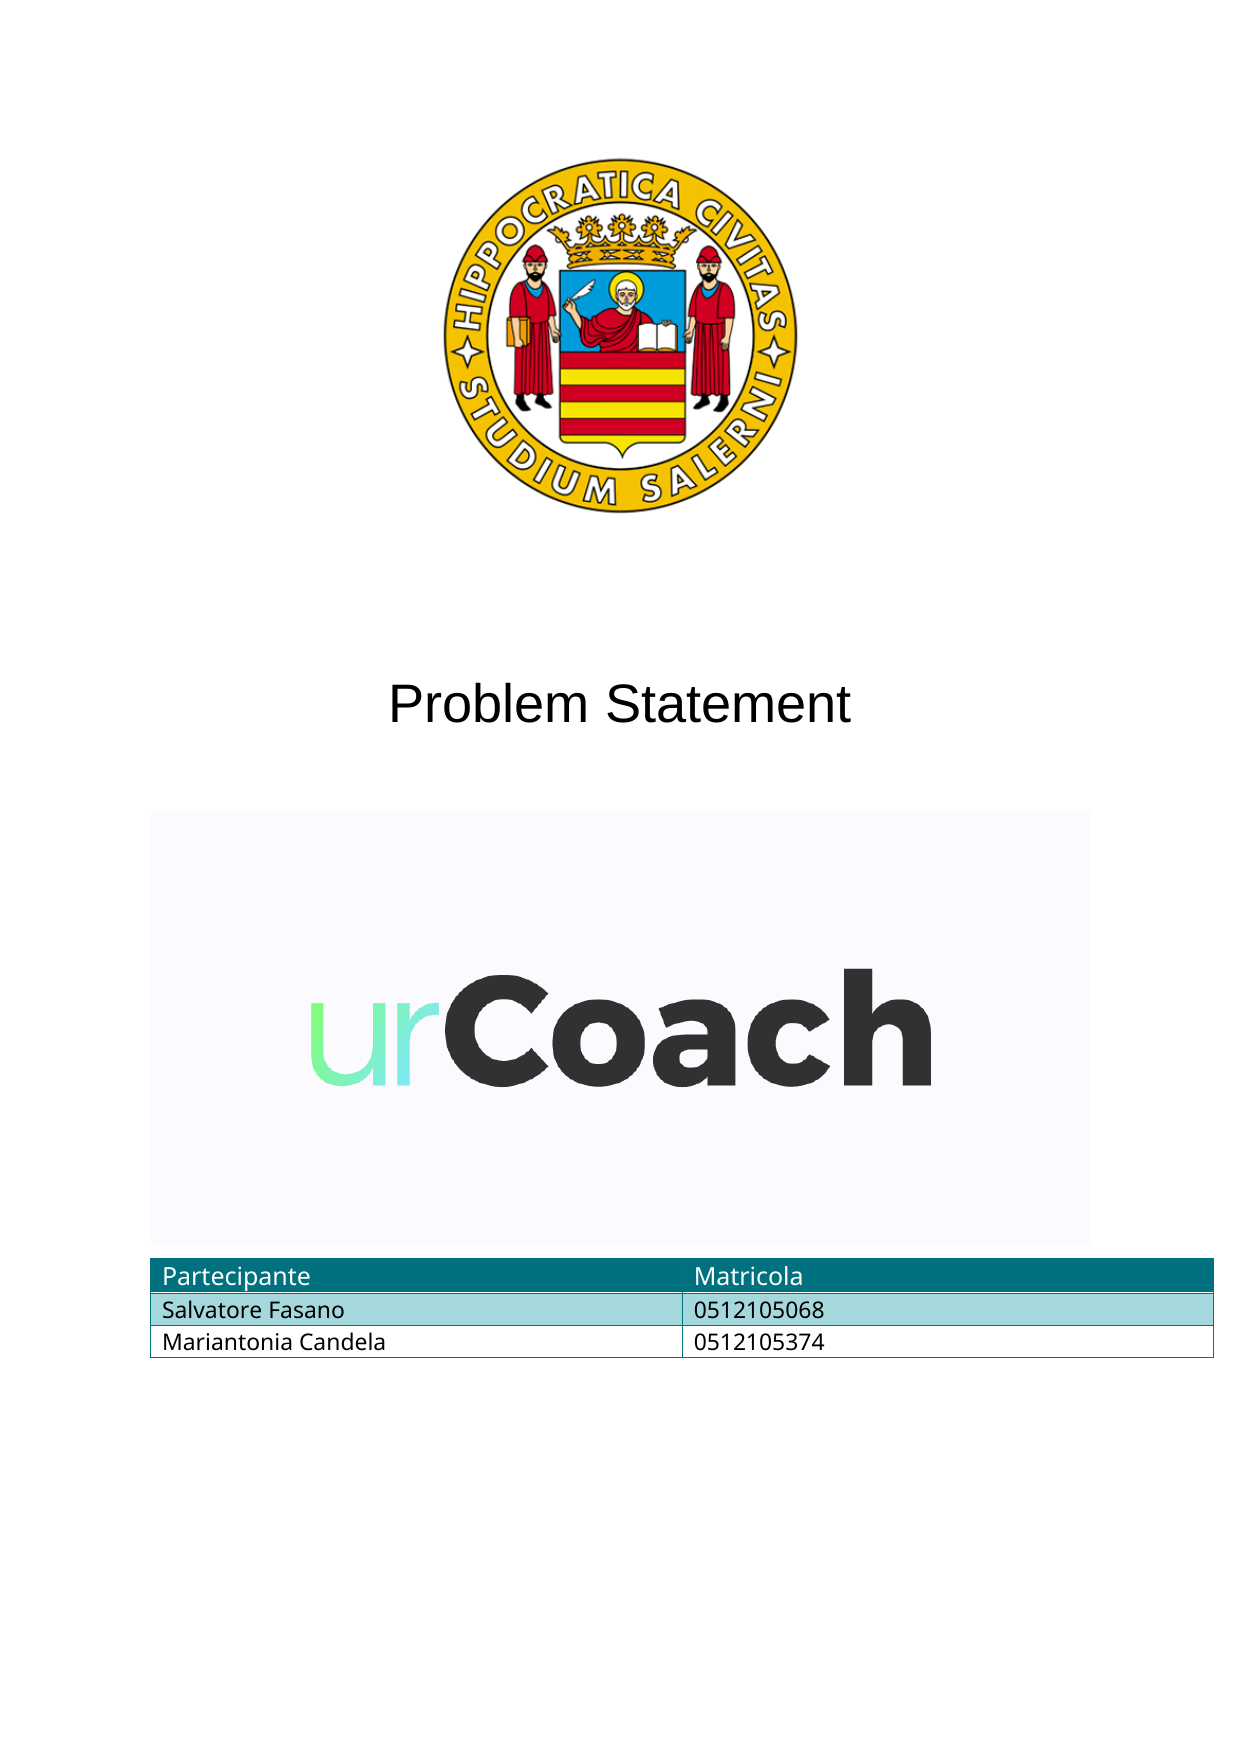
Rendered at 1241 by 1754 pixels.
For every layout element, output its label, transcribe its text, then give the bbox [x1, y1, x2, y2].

table_cell 0512105068 [683, 1294, 1213, 1325]
table_cell 0512105374 [683, 1326, 1213, 1357]
title Problem Statement [150, 672, 1090, 734]
picture [150, 811, 1091, 1245]
table_header Matricola [683, 1259, 1213, 1292]
table_header Partecipante [151, 1259, 682, 1292]
table_cell Mariantonia Candela [151, 1326, 682, 1357]
table_cell Salvatore Fasano [151, 1294, 682, 1325]
picture [435, 150, 805, 520]
